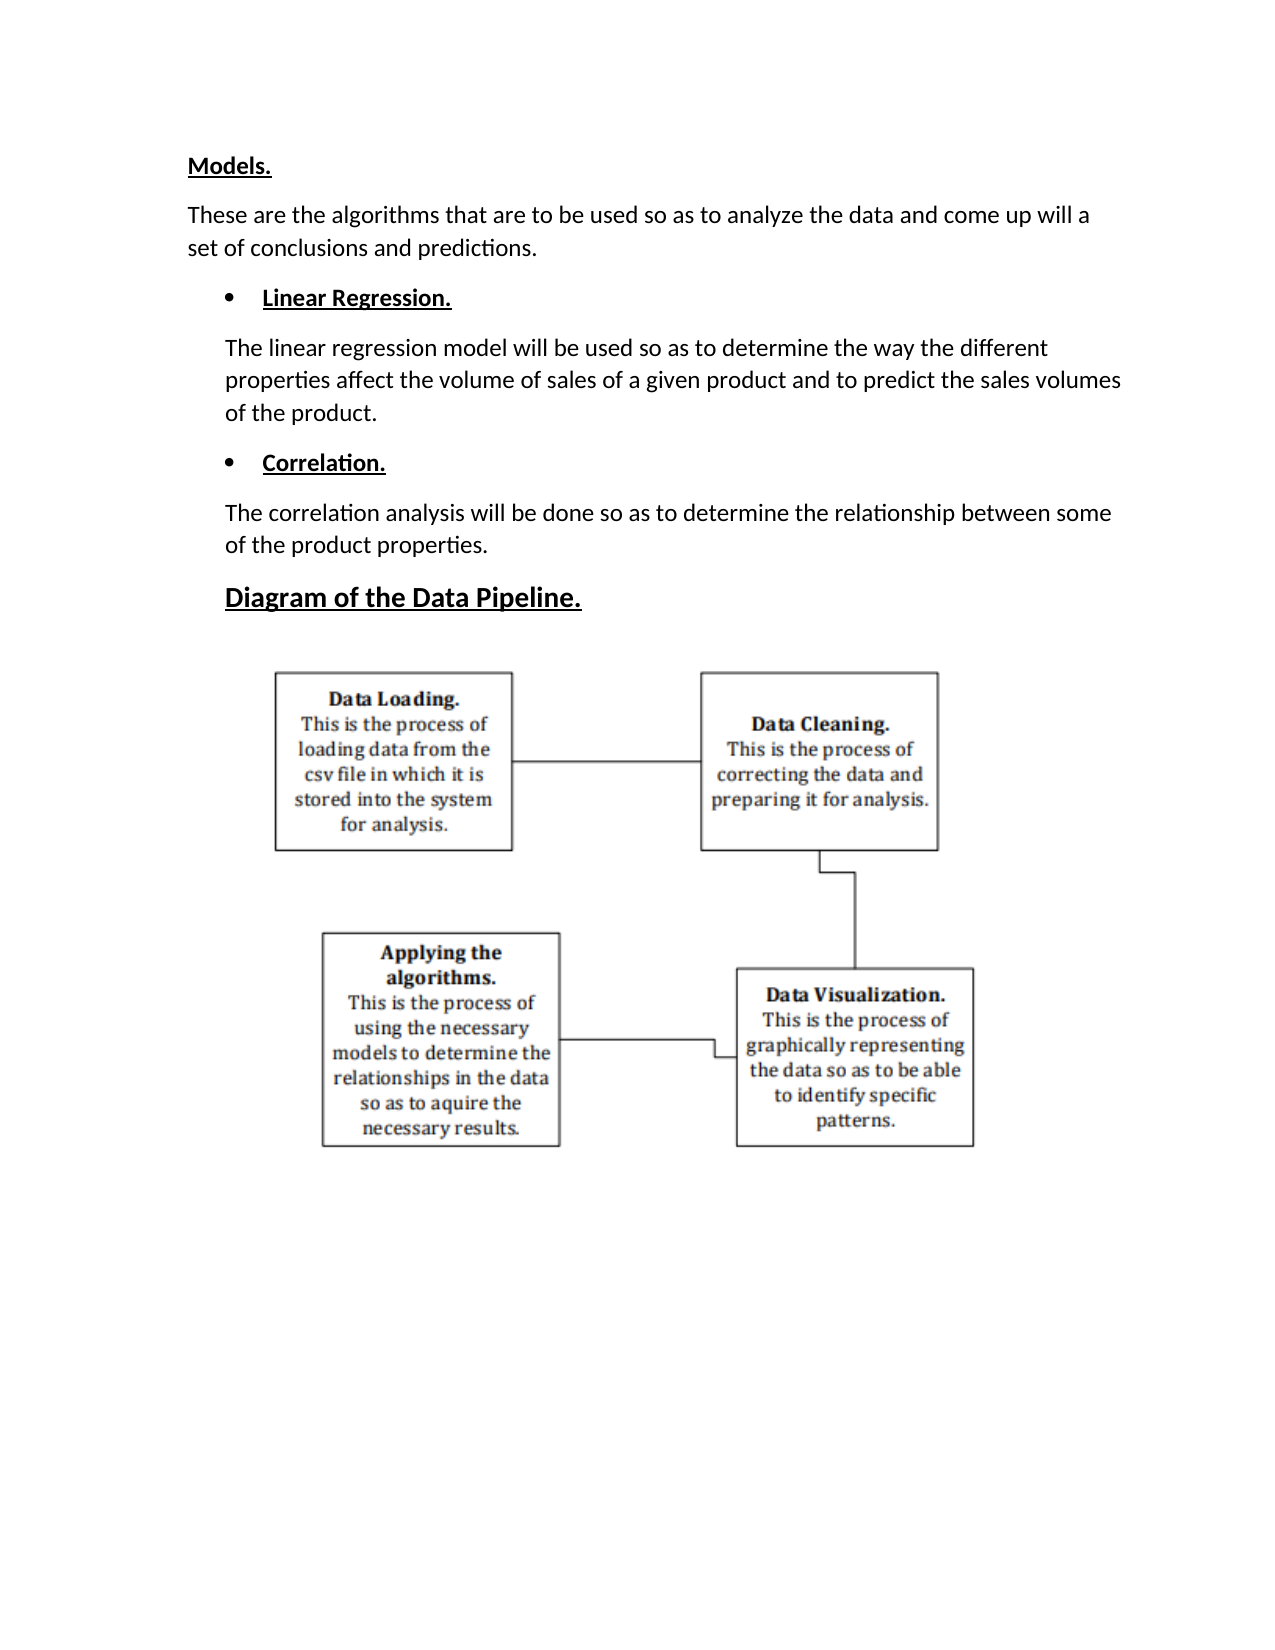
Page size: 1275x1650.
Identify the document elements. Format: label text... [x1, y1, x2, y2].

picture [225, 634, 1029, 1202]
text The correlation analysis will be done so as to determine the relationship between some of the product properties. [225, 497, 1125, 560]
list Linear Regression. [225, 282, 1125, 313]
list Correlation. [225, 447, 1125, 478]
text Models. [187, 150, 1125, 181]
text These are the algorithms that are to be used so as to analyze the data and come up will a set of conclusions and predictions. [187, 199, 1125, 263]
text The linear regression model will be used so as to determine the way the different properties affect the volume of sales of a given product and to predict the sales volumes of the product. [225, 332, 1125, 428]
text Diagram of the Data Pipeline. [225, 579, 1125, 615]
